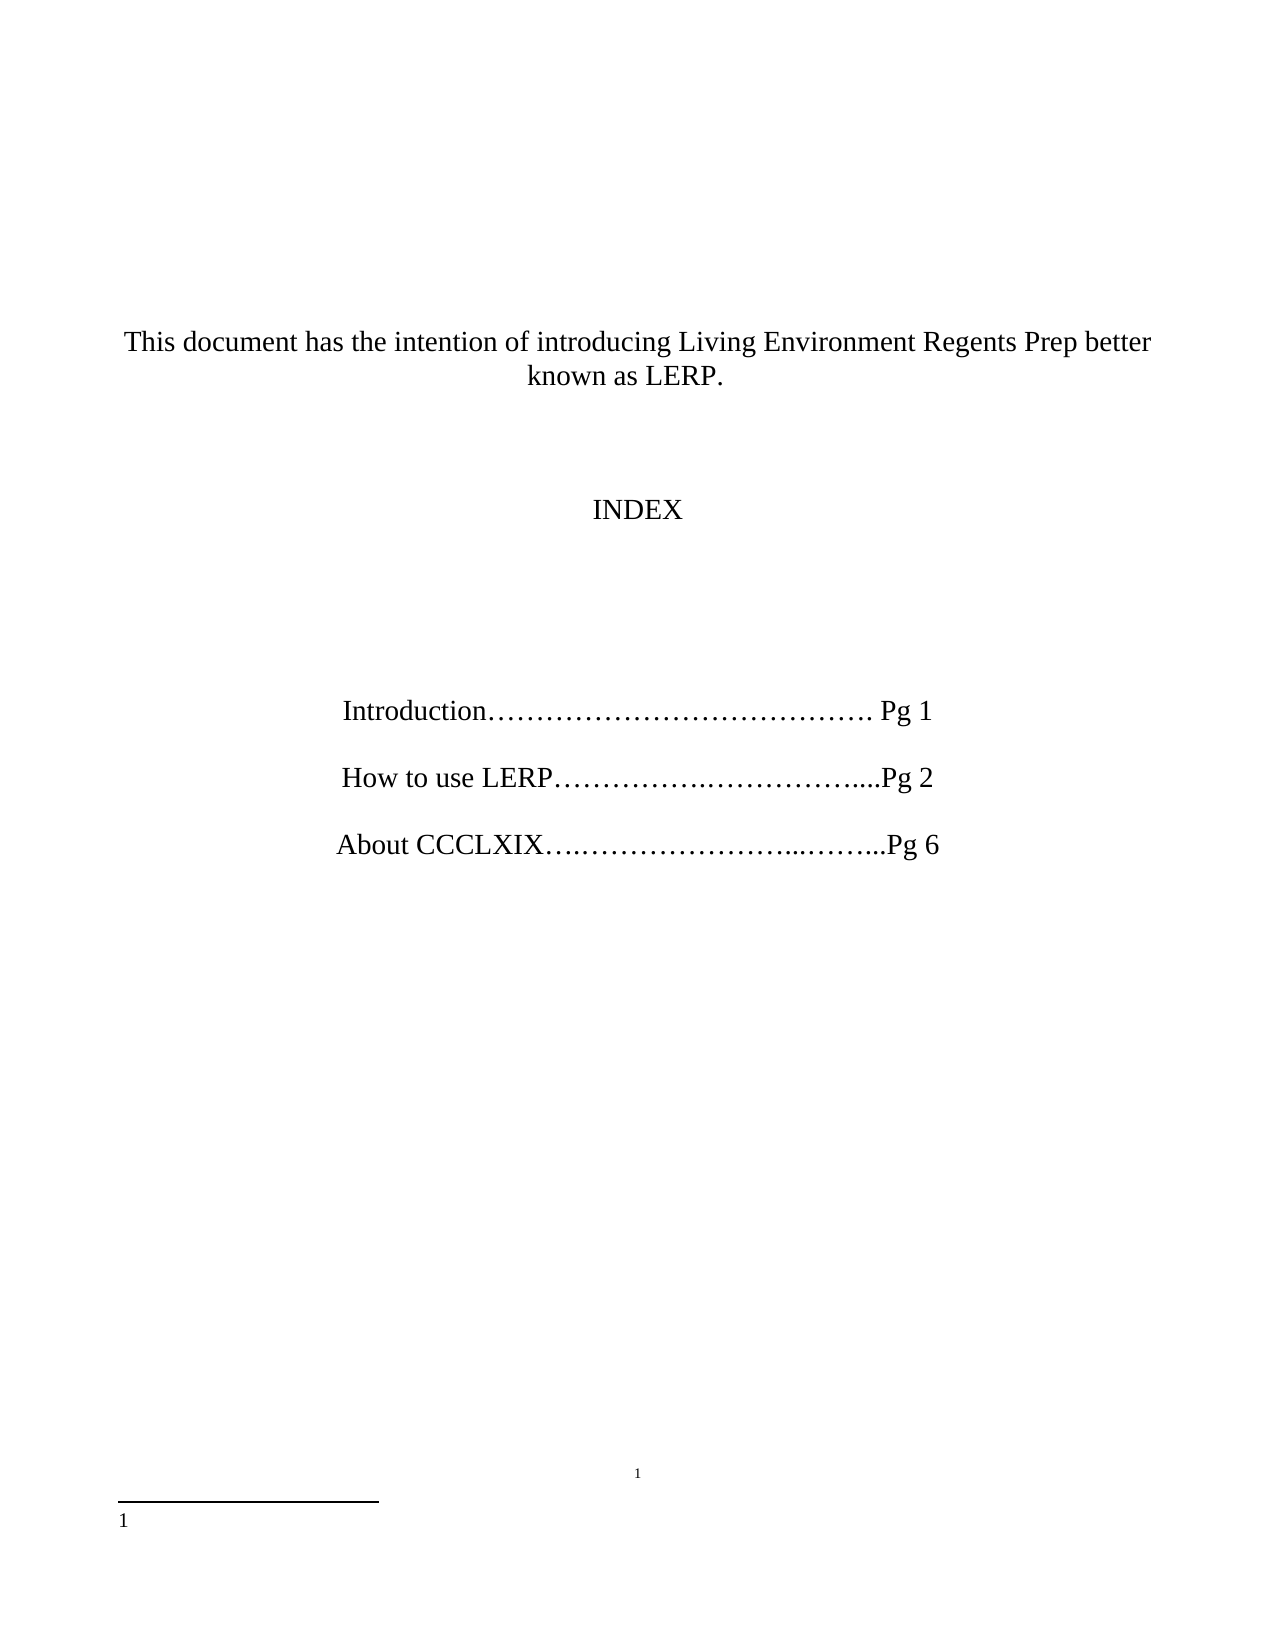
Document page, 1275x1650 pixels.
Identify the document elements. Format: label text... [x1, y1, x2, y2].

text Introduction…………………………………. Pg 1 [118, 693, 1157, 727]
text This document has the intention of introducing Living Environment Regents Prep better known as LERP. [118, 324, 1157, 391]
text How to use LERP…………….……………....Pg 2 [118, 760, 1157, 794]
text INDEX [118, 492, 1157, 525]
text About CCCLXIX….…………………...……...Pg 6 [118, 827, 1157, 861]
